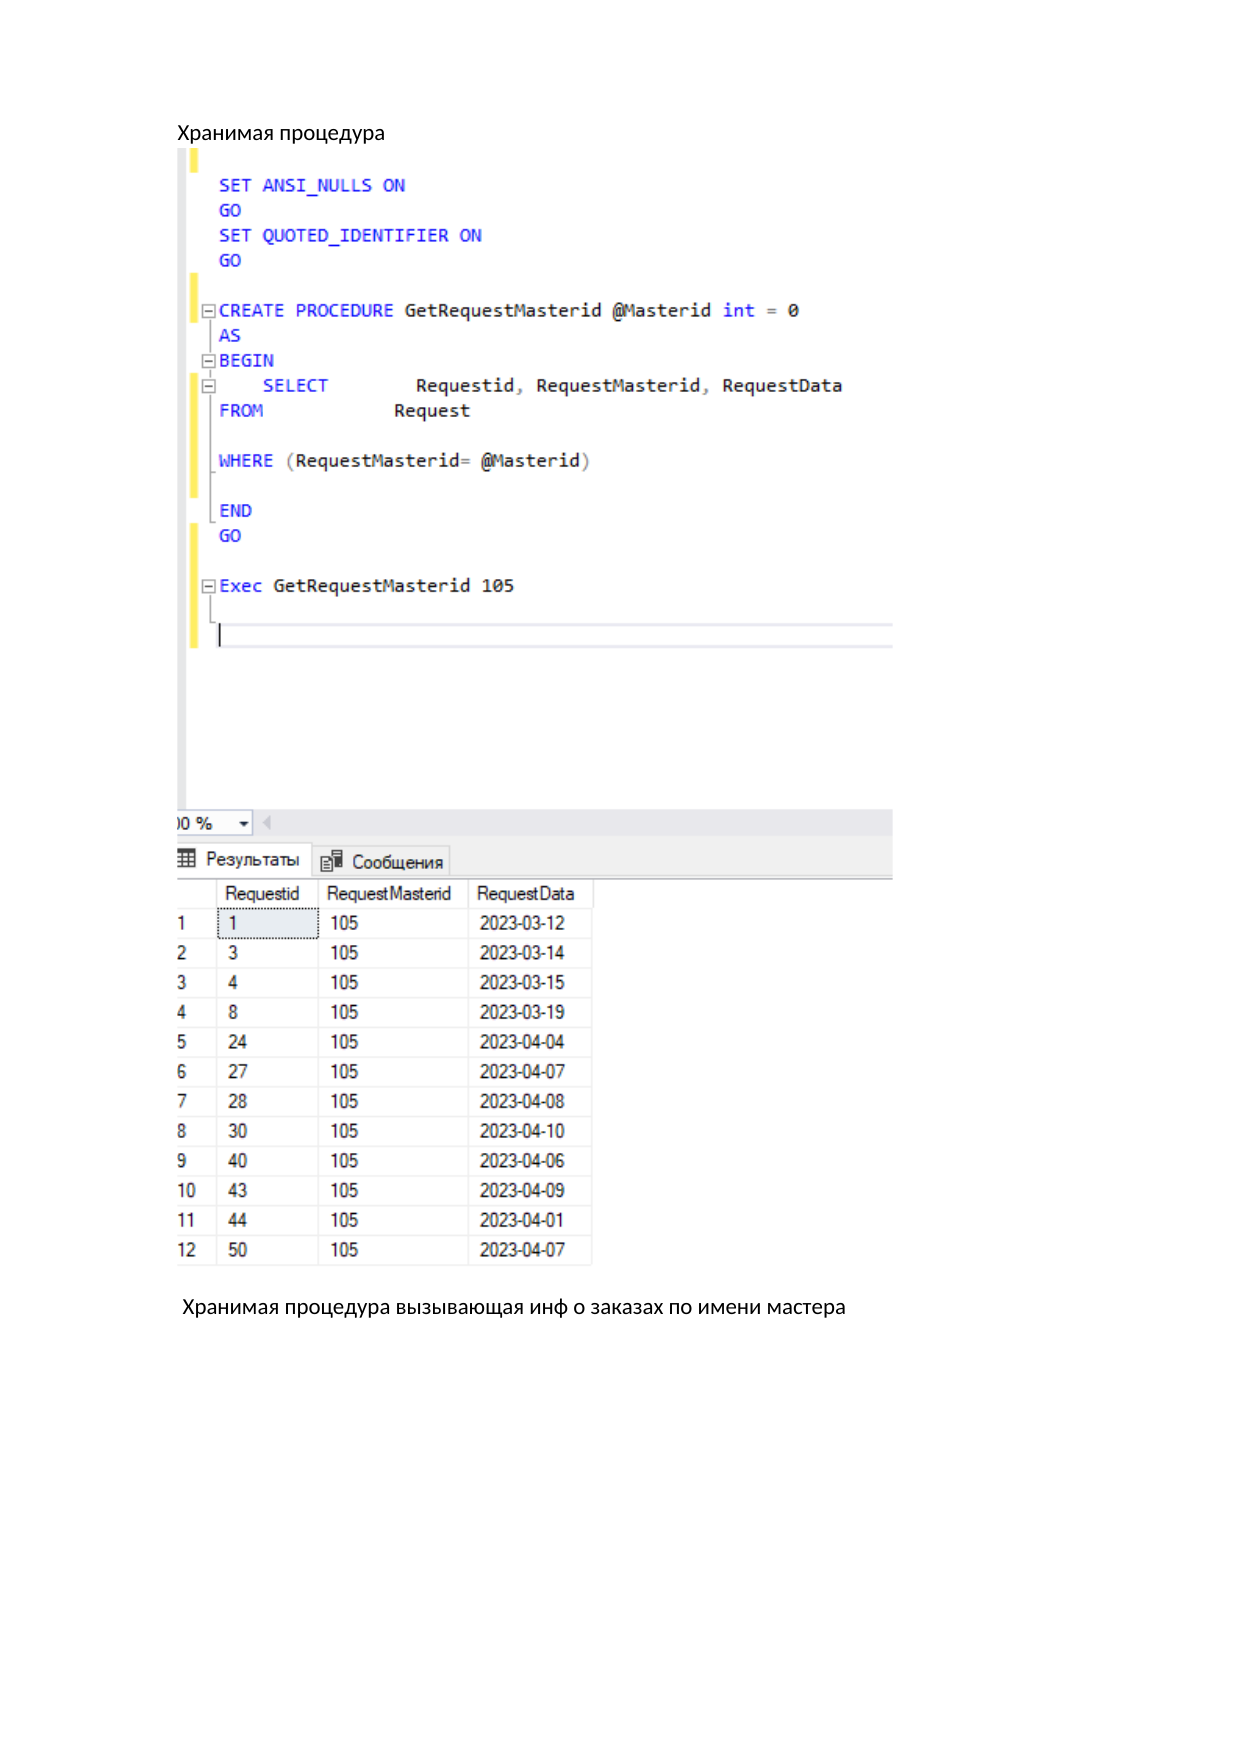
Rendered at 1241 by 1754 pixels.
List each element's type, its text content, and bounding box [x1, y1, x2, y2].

text Хранимая процедура вызывающая инф о заказах по имени мастера [177, 1292, 1152, 1320]
picture [177, 148, 893, 1274]
